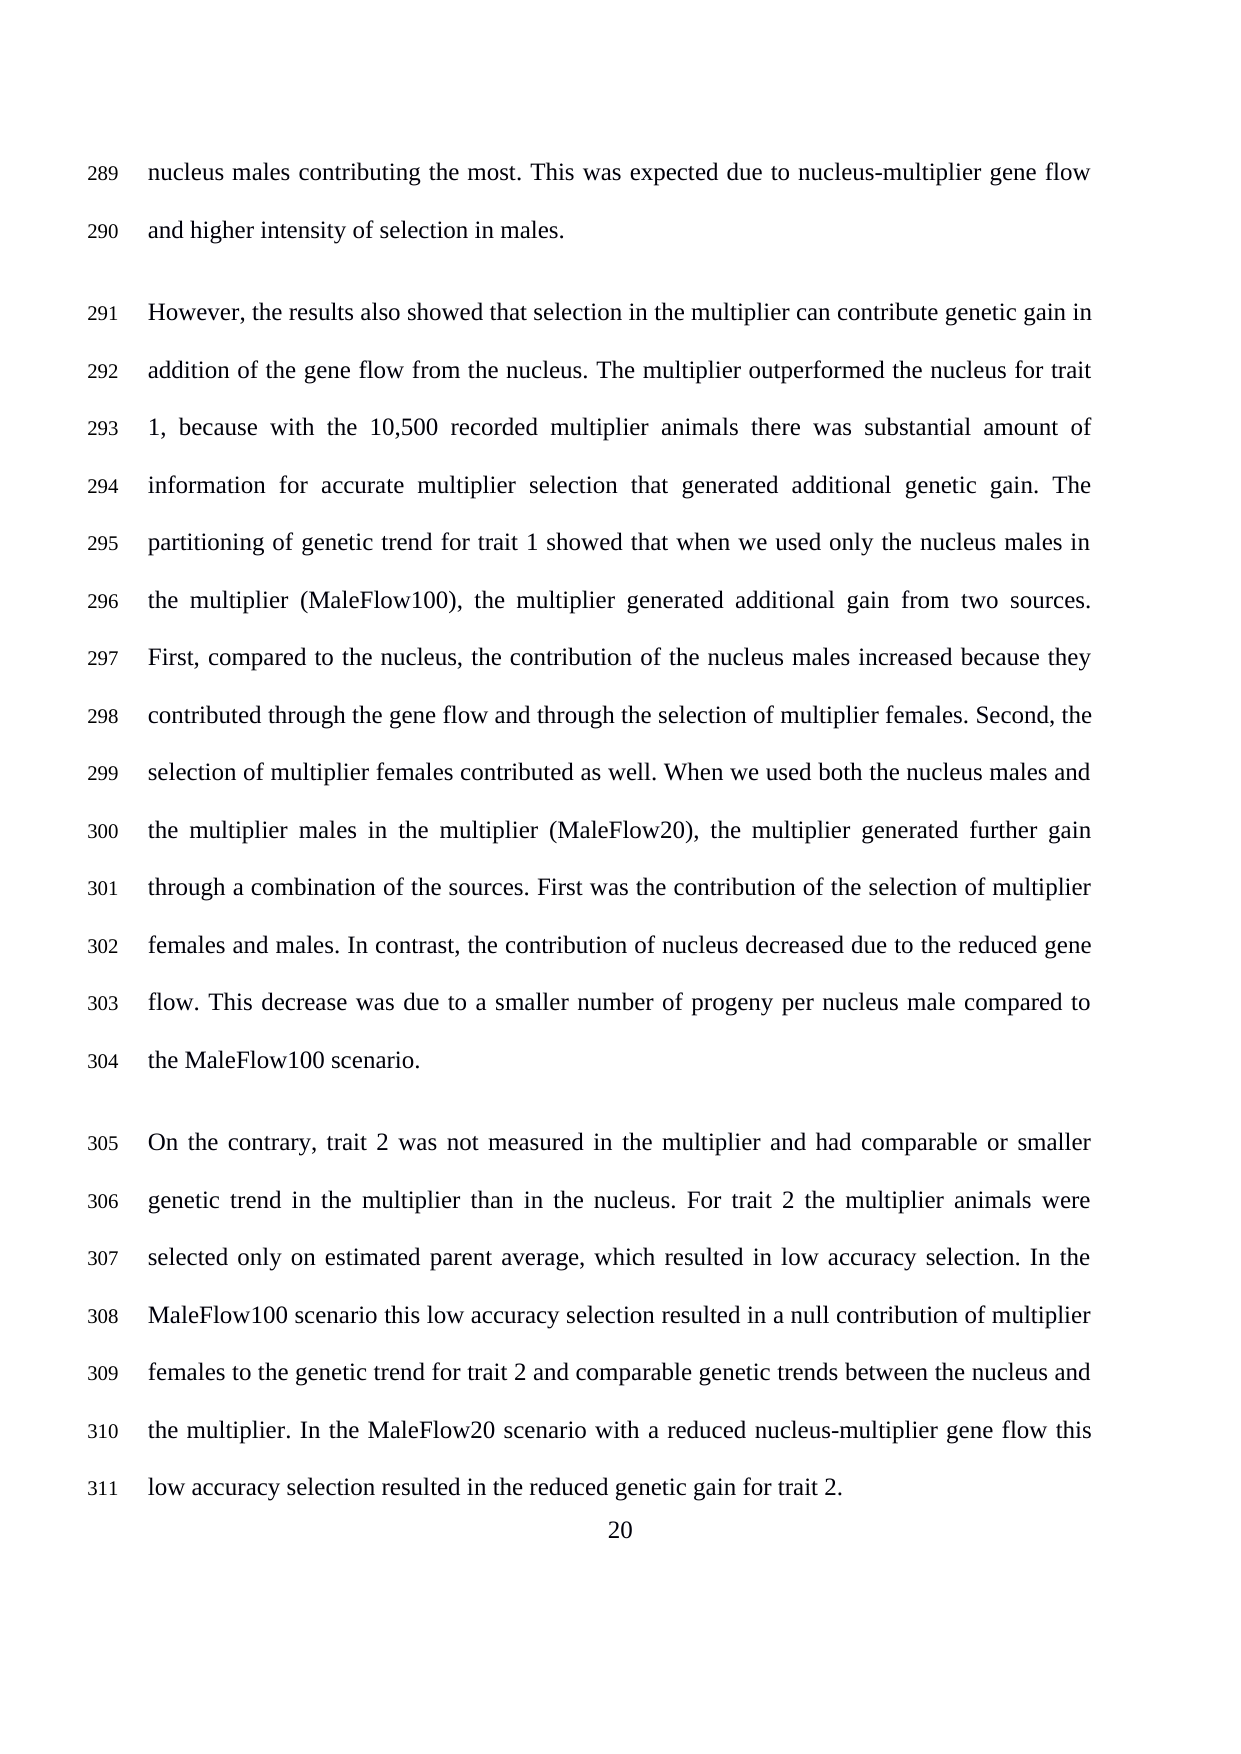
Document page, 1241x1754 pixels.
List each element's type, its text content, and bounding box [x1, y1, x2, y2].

text However, the results also showed that selection in the multiplier can contribute genetic gain in addition of the gene flow from the nucleus. The multiplier outperformed the nucleus for trait 1, because with the 10,500 recorded multiplier animals there was substantial amount of information for accurate multiplier selection that generated additional genetic gain. The partitioning of genetic trend for trait 1 showed that when we used only the nucleus males in the multiplier (MaleFlow100), the multiplier generated additional gain from two sources. First, compared to the nucleus, the contribution of the nucleus males increased because they contributed through the gene flow and through the selection of multiplier females. Second, the selection of multiplier females contributed as well. When we used both the nucleus males and the multiplier males in the multiplier (MaleFlow20), the multiplier generated further gain through a combination of the sources. First was the contribution of the selection of multiplier females and males. In contrast, the contribution of nucleus decreased due to the reduced gene flow. This decrease was due to a smaller number of progeny per nucleus male compared to the MaleFlow100 scenario. [148, 297, 1092, 1074]
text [148, 157, 1092, 244]
text On the contrary, trait 2 was not measured in the multiplier and had comparable or smaller genetic trend in the multiplier than in the nucleus. For trait 2 the multiplier animals were selected only on estimated parent average, which resulted in low accuracy selection. In the MaleFlow100 scenario this low accuracy selection resulted in a null contribution of multiplier females to the genetic trend for trait 2 and comparable genetic trends between the nucleus and the multiplier. In the MaleFlow20 scenario with a reduced nucleus-multiplier gene flow this low accuracy selection resulted in the reduced genetic gain for trait 2. [148, 1127, 1092, 1501]
